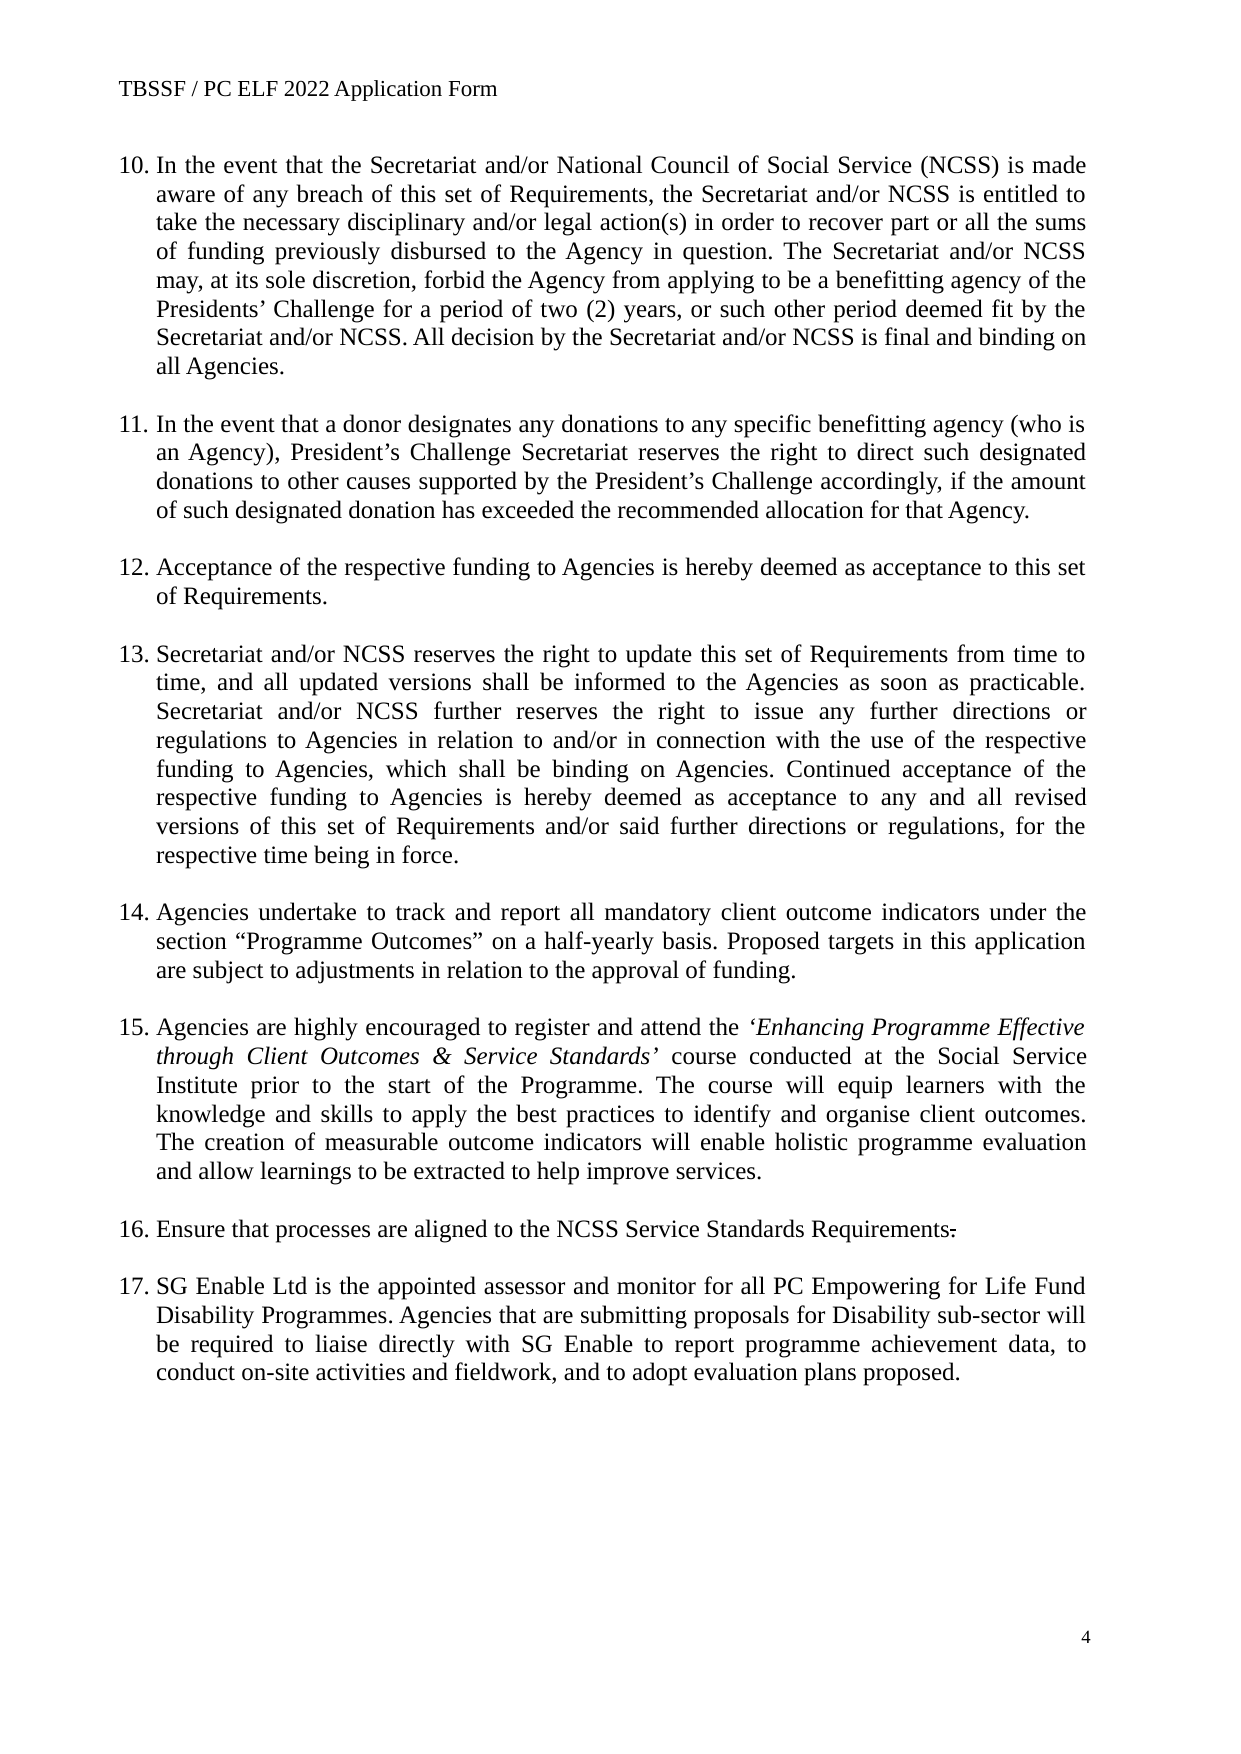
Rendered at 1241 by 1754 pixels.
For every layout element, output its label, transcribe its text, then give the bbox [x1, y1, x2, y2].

list Acceptance of the respective funding to Agencies is hereby deemed as acceptance to this set of Requirements. [118, 552, 1087, 610]
list In the event that the Secretariat and/or National Council of Social Service (NCSS) is made aware of any breach of this set of Requirements, the Secretariat and/or NCSS is entitled to take the necessary disciplinary and/or legal action(s) in order to recover part or all the sums of funding previously disbursed to the Agency in question. The Secretariat and/or NCSS may, at its sole discretion, forbid the Agency from applying to be a benefitting agency of the Presidents’ Challenge for a period of two (2) years, or such other period deemed fit by the Secretariat and/or NCSS. All decision by the Secretariat and/or NCSS is final and binding on all Agencies. [118, 150, 1087, 380]
list Ensure that processes are aligned to the NCSS Service Standards Requirements. [118, 1214, 1087, 1242]
list Agencies undertake to track and report all mandatory client outcome indicators under the section “Programme Outcomes” on a half-yearly basis. Proposed targets in this application are subject to adjustments in relation to the approval of funding. [118, 897, 1087, 984]
list SG Enable Ltd is the appointed assessor and monitor for all PC Empowering for Life Fund Disability Programmes. Agencies that are submitting proposals for Disability sub-sector will be required to liaise directly with SG Enable to report programme achievement data, to conduct on-site activities and fieldwork, and to adopt evaluation plans proposed. [118, 1271, 1087, 1386]
list In the event that a donor designates any donations to any specific benefitting agency (who is an Agency), President’s Challenge Secretariat reserves the right to direct such designated donations to other causes supported by the President’s Challenge accordingly, if the amount of such designated donation has exceeded the recommended allocation for that Agency. [118, 409, 1087, 524]
list Agencies are highly encouraged to register and attend the ‘Enhancing Programme Effective through Client Outcomes & Service Standards’ course conducted at the Social Service Institute prior to the start of the Programme. The course will equip learners with the knowledge and skills to apply the best practices to identify and organise client outcomes. The creation of measurable outcome indicators will enable holistic programme evaluation and allow learnings to be extracted to help improve services. [118, 1012, 1087, 1185]
list Secretariat and/or NCSS reserves the right to update this set of Requirements from time to time, and all updated versions shall be informed to the Agencies as soon as practicable. Secretariat and/or NCSS further reserves the right to issue any further directions or regulations to Agencies in relation to and/or in connection with the use of the respective funding to Agencies, which shall be binding on Agencies. Continued acceptance of the respective funding to Agencies is hereby deemed as acceptance to any and all revised versions of this set of Requirements and/or said further directions or regulations, for the respective time being in force. [118, 639, 1087, 869]
